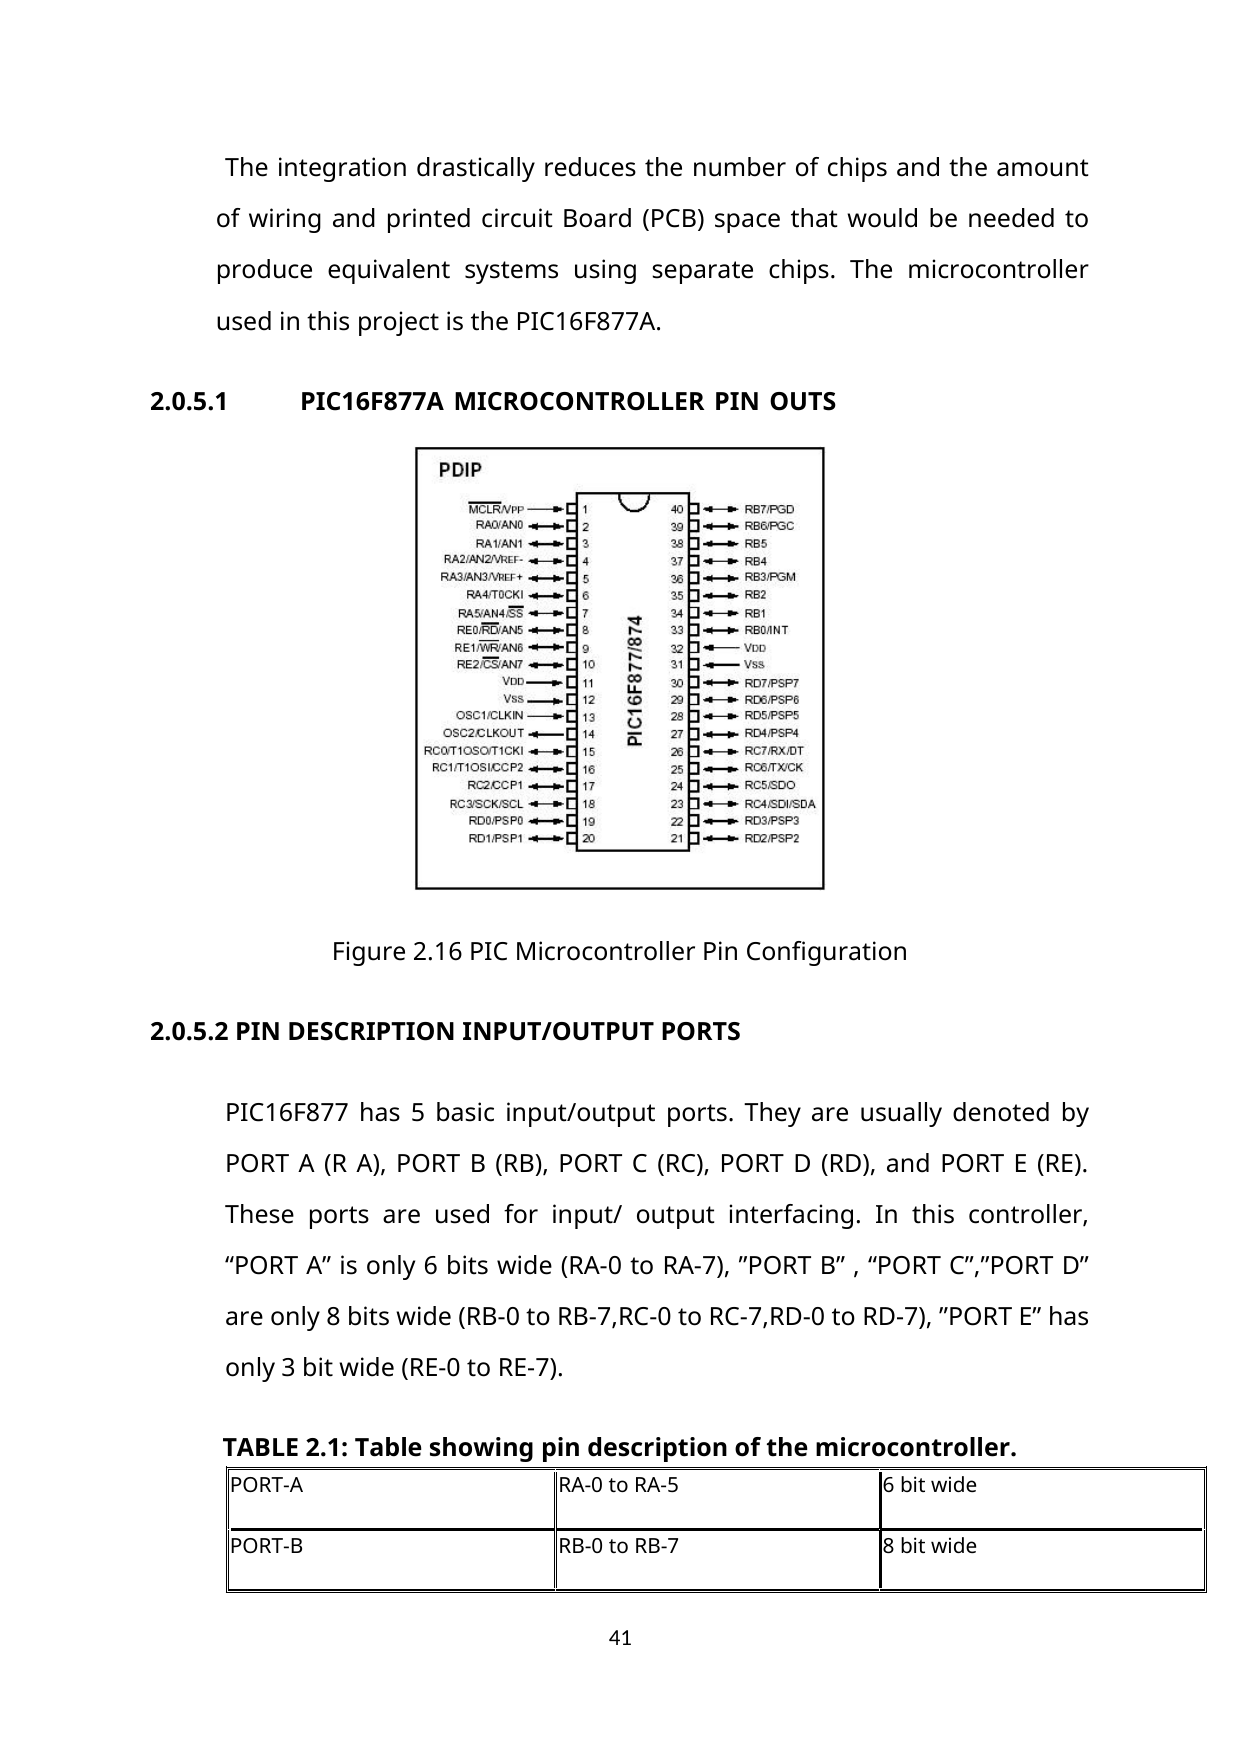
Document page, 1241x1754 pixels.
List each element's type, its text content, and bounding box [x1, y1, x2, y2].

text PIC16F877 has 5 basic input/output ports. They are usually denoted by PORT A (R A), PORT B (RB), PORT C (RC), PORT D (RD), and PORT E (RE). These ports are used for input/ output interfacing. In this controller, “PORT A” is only 6 bits wide (RA-0 to RA-7), ”PORT B” , “PORT C”,”PORT D” are only 8 bits wide (RB-0 to RB-7,RC-0 to RC-7,RD-0 to RD-7), ”PORT E” has only 3 bit wide (RE-0 to RE-7). [225, 1094, 1090, 1383]
table_cell RB-0 to RB-7 [556, 1531, 880, 1589]
table_header RA-0 to RA-5 [556, 1468, 880, 1528]
text 2.0.5.2 PIN DESCRIPTION INPUT/OUTPUT PORTS [150, 1014, 1090, 1048]
picture [413, 446, 827, 891]
table_cell 8 bit wide [880, 1528, 1205, 1589]
table_cell PORT-B [227, 1528, 556, 1589]
subtitle TABLE 2.1: Table showing pin description of the microcontroller. [150, 1430, 1090, 1464]
table_header 6 bit wide [880, 1470, 1204, 1528]
text Figure 2.16 PIC Microcontroller Pin Configuration [150, 934, 1090, 968]
table_header PORT-A [229, 1470, 556, 1528]
subtitle 2.0.5.1 PIC16F877A MICROCONTROLLER PIN OUTS [150, 383, 1090, 417]
text The integration drastically reduces the number of chips and the amount of wiring and printed circuit Board (PCB) space that would be needed to produce equivalent systems using separate chips. The microcontroller used in this project is the PIC16F877A. [216, 150, 1090, 337]
